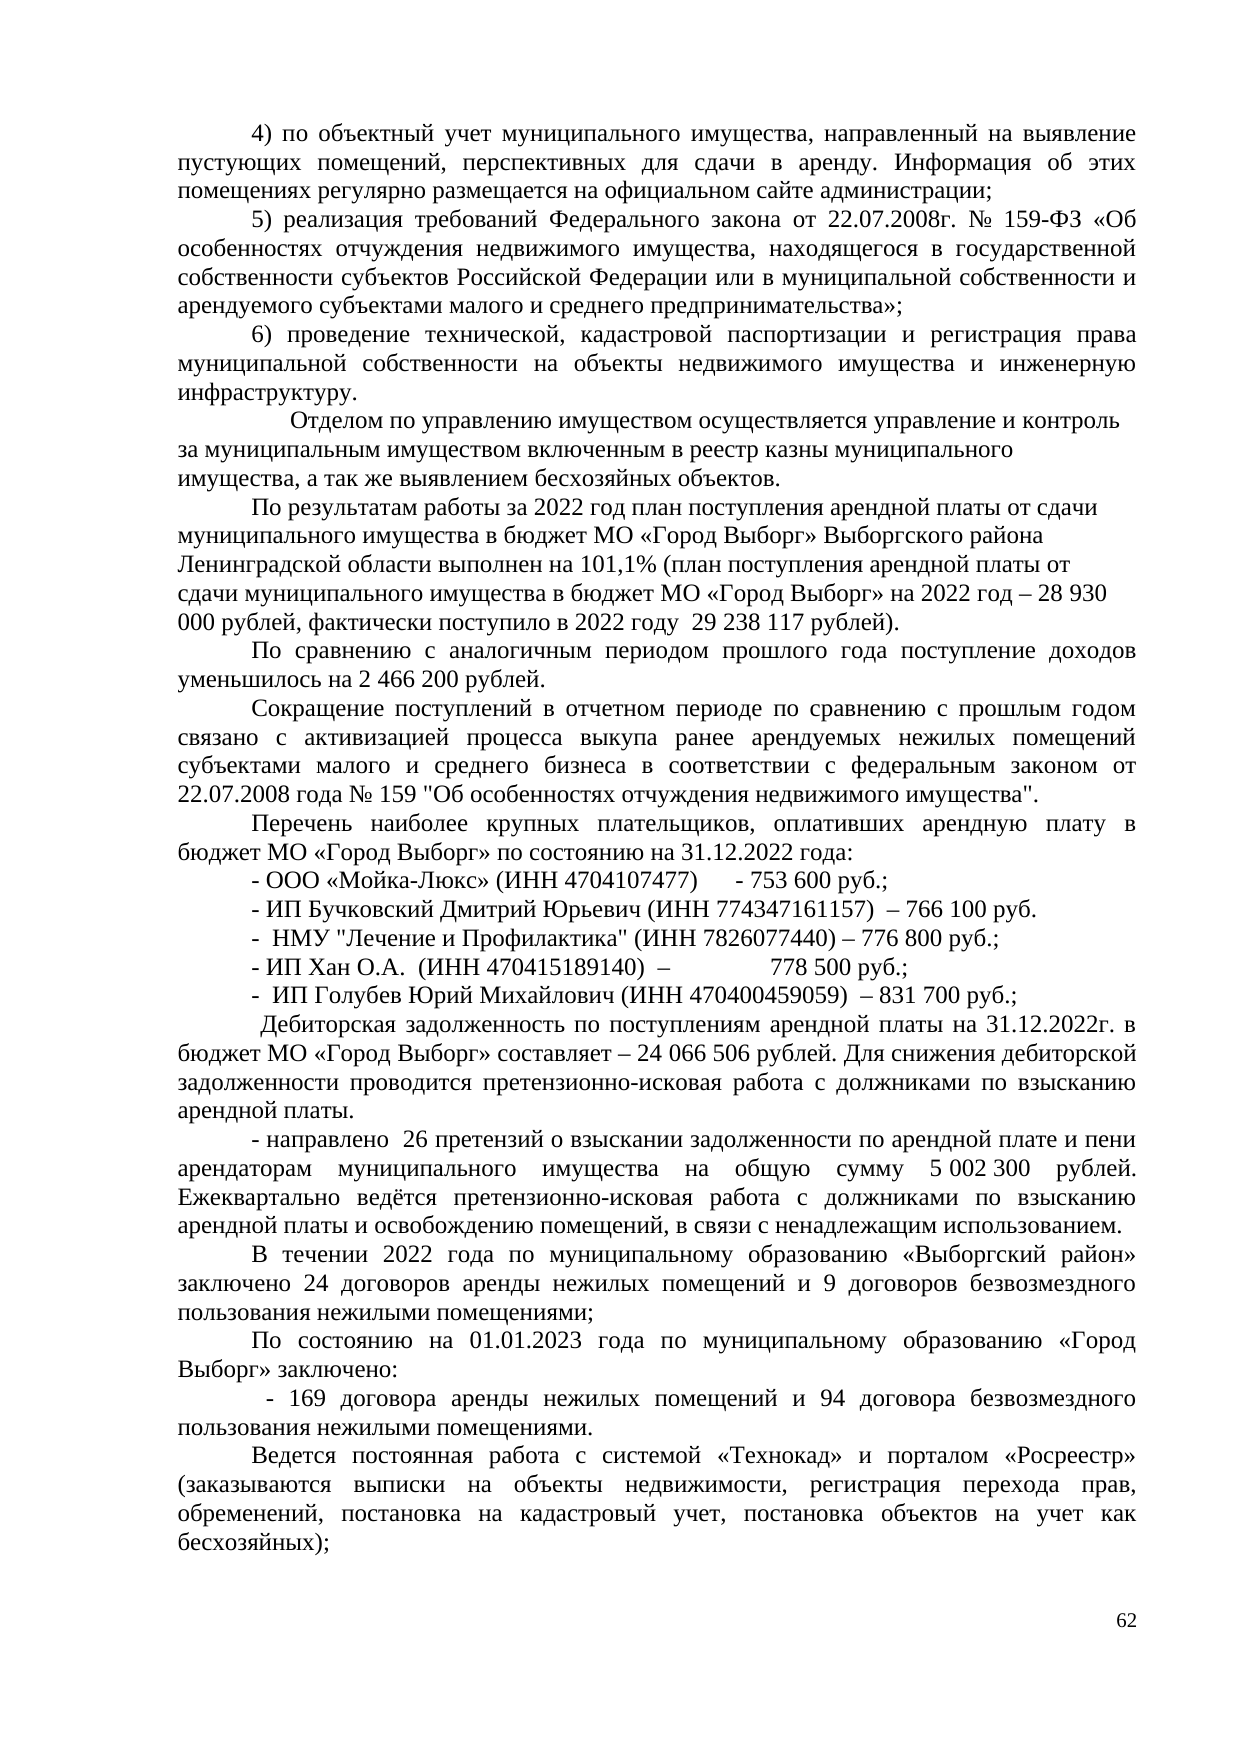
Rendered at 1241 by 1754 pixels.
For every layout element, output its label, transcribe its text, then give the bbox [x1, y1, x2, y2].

text В течении 2022 года по муниципальному образованию «Выборгский район» заключено 24 договоров аренды нежилых помещений и 9 договоров безвозмездного пользования нежилыми помещениями; [177, 1239, 1137, 1326]
text - ИП Хан О.А. (ИНН 470415189140) – 778 500 руб.; [177, 952, 1137, 981]
text - ИП Голубев Юрий Михайлович (ИНН 470400459059) – 831 700 руб.; [177, 981, 1137, 1009]
text 5) реализация требований Федерального закона от 22.07.2008г. № 159-ФЗ «Об особенностях отчуждения недвижимого имущества, находящегося в государственной собственности субъектов Российской Федерации или в муниципальной собственности и арендуемого субъектами малого и среднего предпринимательства»; [177, 204, 1137, 319]
text Сокращение поступлений в отчетном периоде по сравнению с прошлым годом связано с активизацией процесса выкупа ранее арендуемых нежилых помещений субъектами малого и среднего бизнеса в соответствии с федеральным законом от 22.07.2008 года № 159 "Об особенностях отчуждения недвижимого имущества". [177, 693, 1137, 808]
text Дебиторская задолженность по поступлениям арендной платы на 31.12.2022г. в бюджет МО «Город Выборг» составляет – 24 066 506 рублей. Для снижения дебиторской задолженности проводится претензионно-исковая работа с должниками по взысканию арендной платы. [177, 1009, 1137, 1124]
text - НМУ "Лечение и Профилактика" (ИНН 7826077440) – 776 800 руб.; [177, 923, 1137, 952]
text - ООО «Мойка-Люкс» (ИНН 4704107477) - 753 600 руб.; [177, 866, 1137, 894]
text 4) по объектный учет муниципального имущества, направленный на выявление пустующих помещений, перспективных для сдачи в аренду. Информация об этих помещениях регулярно размещается на официальном сайте администрации; [177, 118, 1137, 204]
text 6) проведение технической, кадастровой паспортизации и регистрация права муниципальной собственности на объекты недвижимого имущества и инженерную инфраструктуру. [177, 319, 1137, 406]
text По результатам работы за 2022 год план поступления арендной платы от сдачи муниципального имущества в бюджет МО «Город Выборг» Выборгского района Ленинградской области выполнен на 101,1% (план поступления арендной платы от сдачи муниципального имущества в бюджет МО «Город Выборг» на 2022 год – 28 930 000 рублей, фактически поступило в 2022 году 29 238 117 рублей). [177, 492, 1137, 636]
text Перечень наиболее крупных плательщиков, оплативших арендную плату в бюджет МО «Город Выборг» по состоянию на 31.12.2022 года: [177, 808, 1137, 866]
text По сравнению с аналогичным периодом прошлого года поступление доходов уменьшилось на 2 466 200 рублей. [177, 636, 1137, 693]
text - 169 договора аренды нежилых помещений и 94 договора безвозмездного пользования нежилыми помещениями. [177, 1383, 1137, 1441]
text По состоянию на 01.01.2023 года по муниципальному образованию «Город Выборг» заключено: [177, 1326, 1137, 1383]
text - ИП Бучковский Дмитрий Юрьевич (ИНН 774347161157) – 766 100 руб. [177, 894, 1137, 923]
text Ведется постоянная работа с системой «Технокад» и порталом «Росреестр» (заказываются выписки на объекты недвижимости, регистрация перехода прав, обременений, постановка на кадастровый учет, постановка объектов на учет как бесхозяйных); [177, 1441, 1137, 1556]
text Отделом по управлению имуществом осуществляется управление и контроль за муниципальным имуществом включенным в реестр казны муниципального имущества, а так же выявлением бесхозяйных объектов. [177, 406, 1137, 492]
text - направлено 26 претензий о взыскании задолженности по арендной плате и пени арендаторам муниципального имущества на общую сумму 5 002 300 рублей. Ежеквартально ведётся претензионно-исковая работа с должниками по взысканию арендной платы и освобождению помещений, в связи с ненадлежащим использованием. [177, 1124, 1137, 1239]
